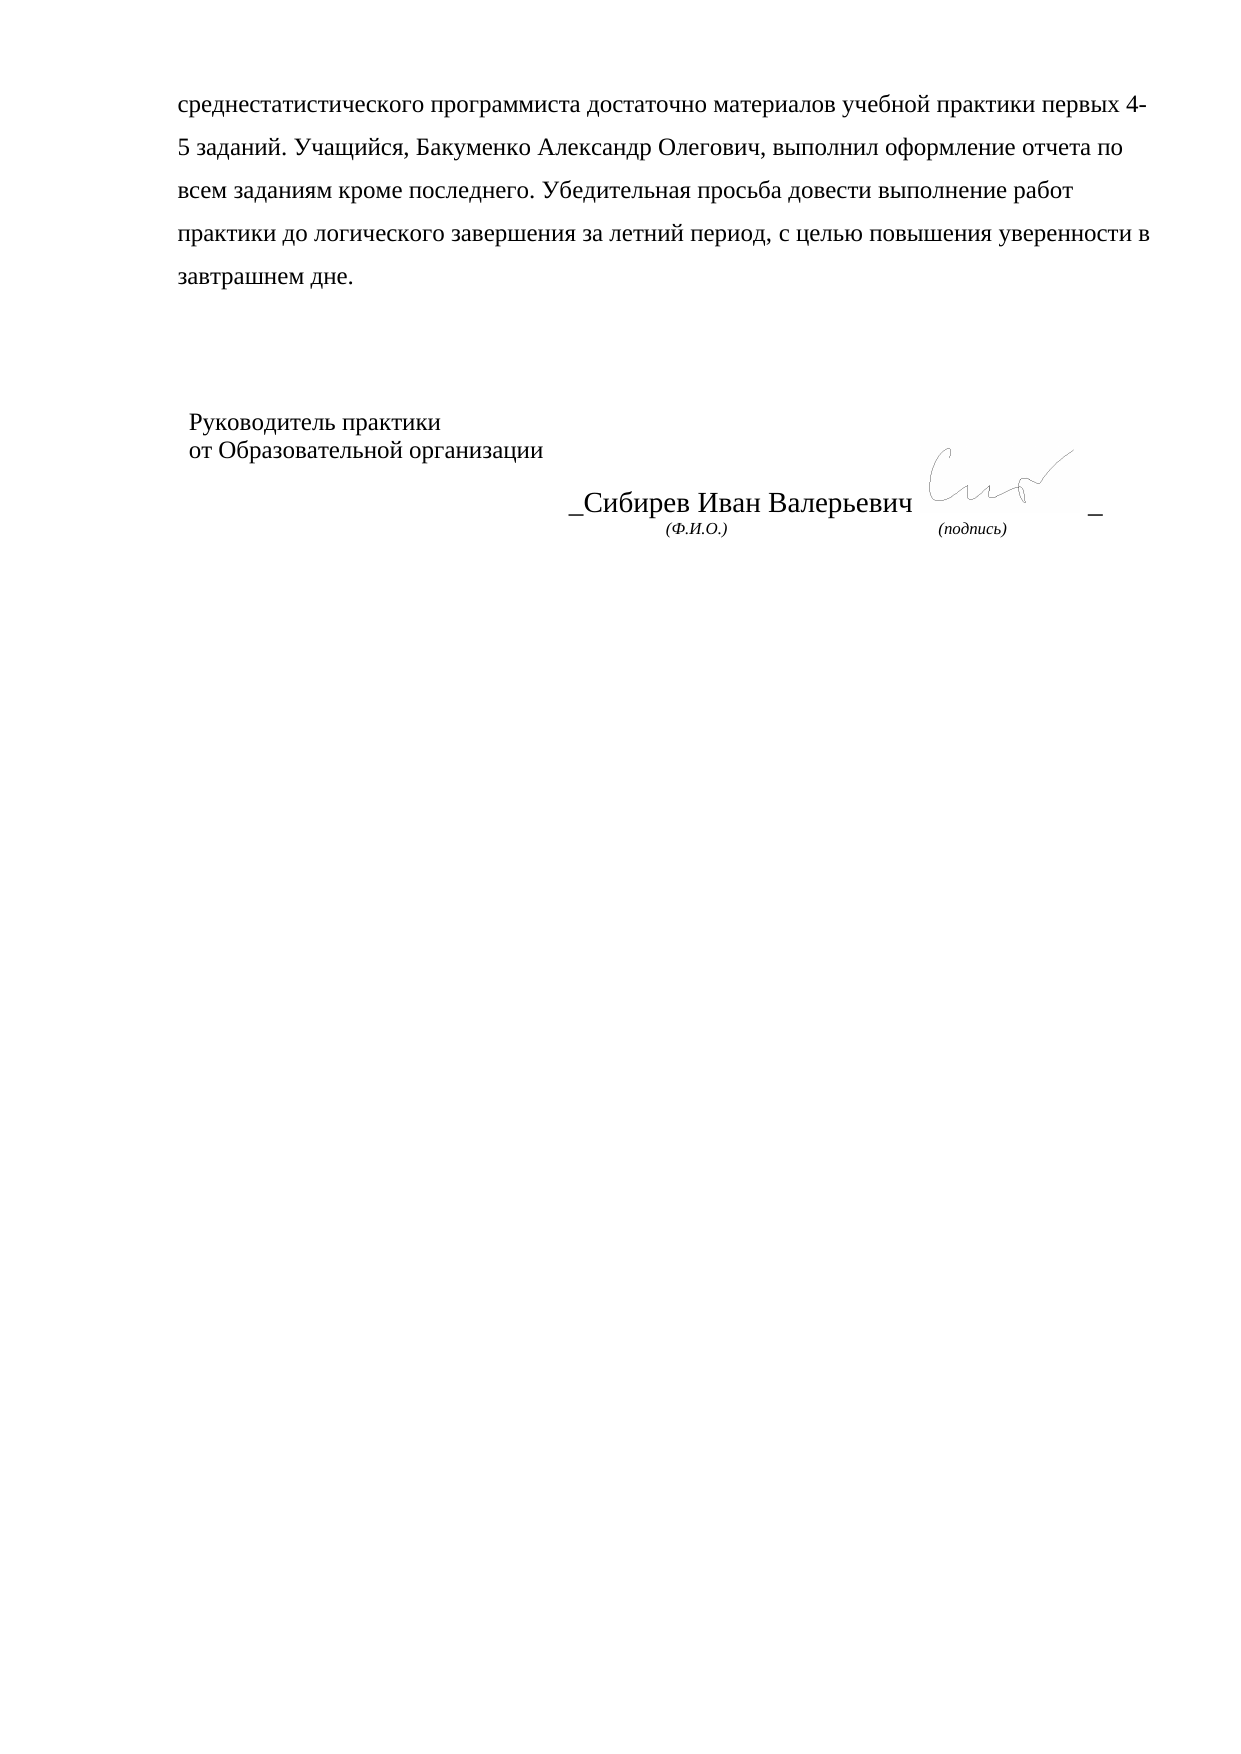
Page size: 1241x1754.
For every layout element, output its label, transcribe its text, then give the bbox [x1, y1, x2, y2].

table_header _Сибирев Иван Валерьевич _ (Ф.И.О.) (подпись) [558, 368, 1193, 552]
picture [920, 430, 1081, 513]
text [177, 89, 1152, 333]
table_header Руководитель практики от Образовательной организации [177, 368, 557, 552]
